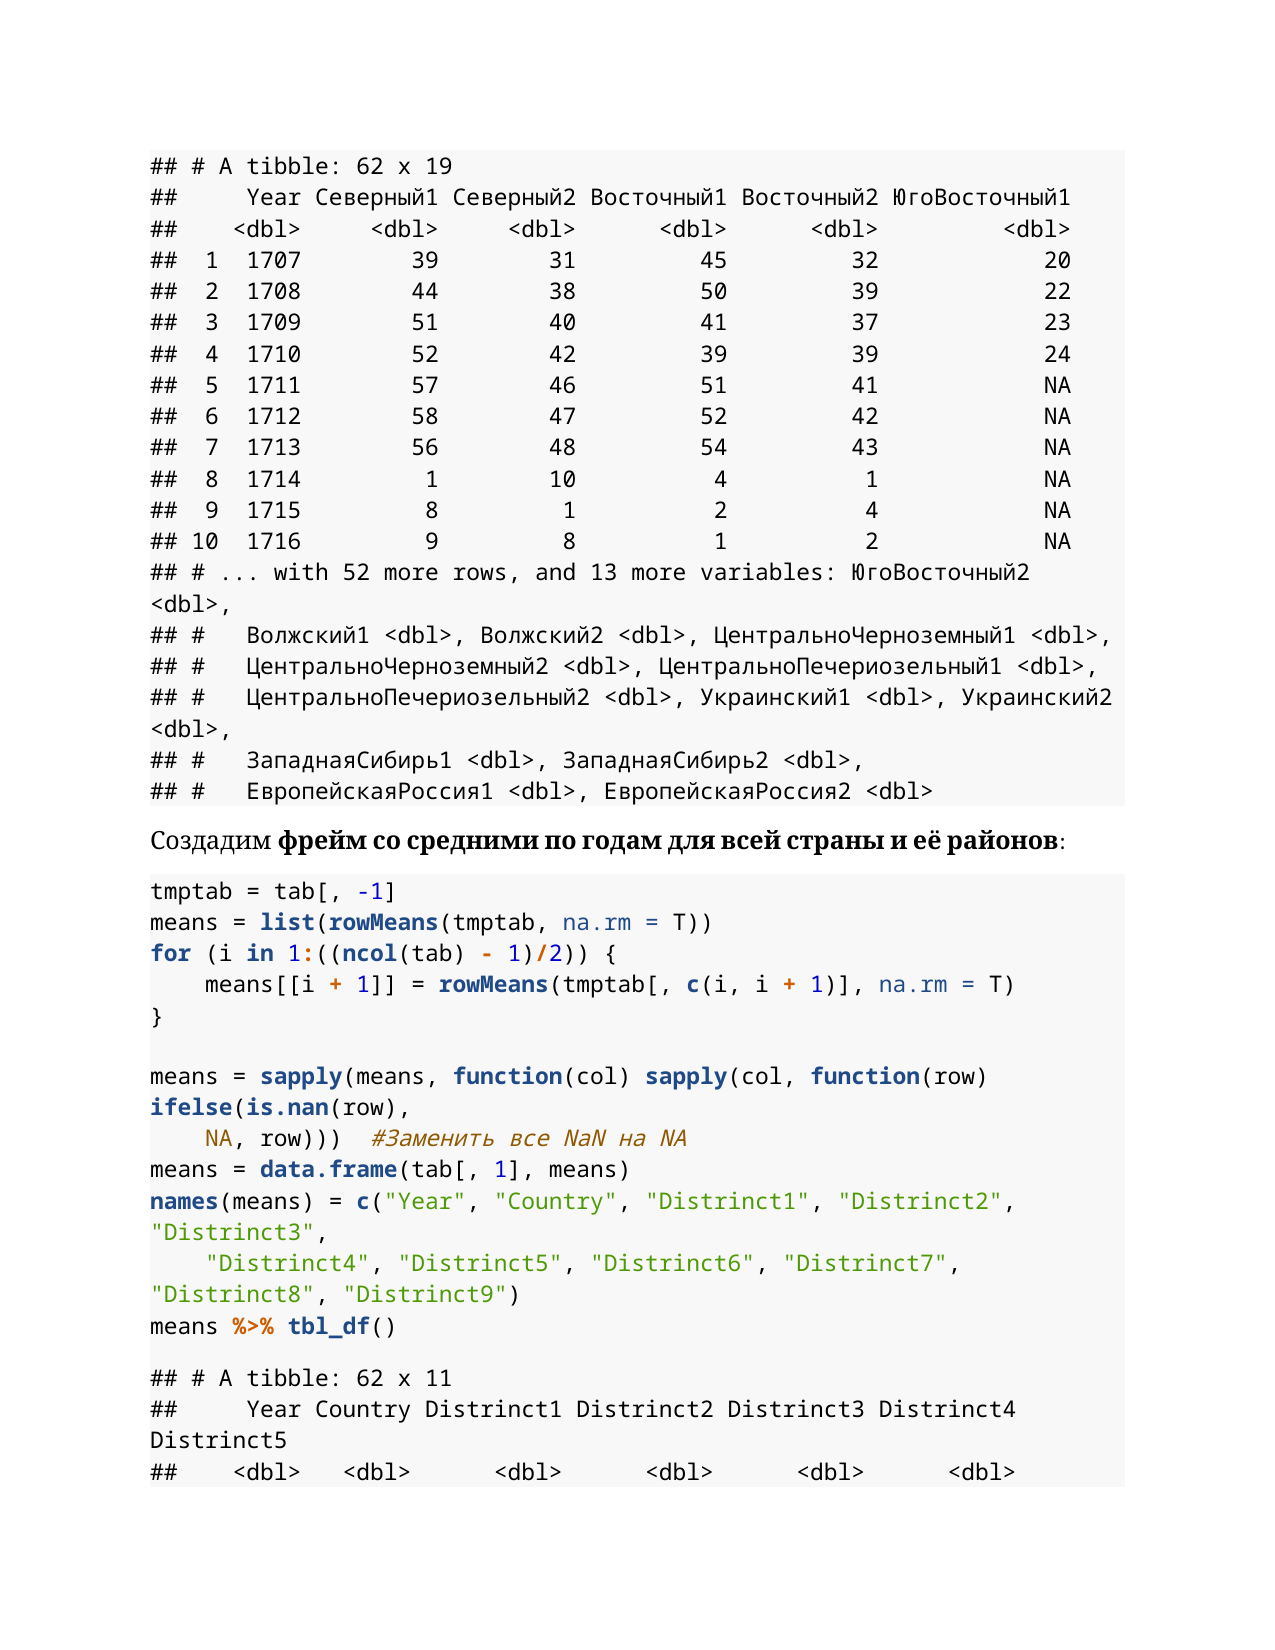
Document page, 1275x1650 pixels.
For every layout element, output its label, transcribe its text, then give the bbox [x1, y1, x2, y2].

text Создадим фрейм со средними по годам для всей страны и её районов: [150, 827, 1125, 856]
text tmptab = tab[, -1] means = list(rowMeans(tmptab, na.rm = T)) for (i in 1:((ncol(tab) - 1)/2)) { means[[i + 1]] = rowMeans(tmptab[, c(i, i + 1)], na.rm = T) } means = sapply(means, function(col) sapply(col, function(row) ifelse(is.nan(row), NA, row))) #Заменить все NaN на NA means = data.frame(tab[, 1], means) names(means) = c("Year", "Country", "Distrinct1", "Distrinct2", "Distrinct3", "Distrinct4", "Distrinct5", "Distrinct6", "Distrinct7", "Distrinct8", "Distrinct9") means %>% tbl_df() [150, 874, 1125, 1341]
text ## # A tibble: 62 x 19 ## Year Северный1 Северный2 Восточный1 Восточный2 ЮгoВосточный1 ## <dbl> <dbl> <dbl> <dbl> <dbl> <dbl> ## 1 1707 39 31 45 32 20 ## 2 1708 44 38 50 39 22 ## 3 1709 51 40 41 37 23 ## 4 1710 52 42 39 39 24 ## 5 1711 57 46 51 41 NA ## 6 1712 58 47 52 42 NA ## 7 1713 56 48 54 43 NA ## 8 1714 1 10 4 1 NA ## 9 1715 8 1 2 4 NA ## 10 1716 9 8 1 2 NA ## # ... with 52 more rows, and 13 more variables: ЮгoВосточный2 <dbl>, ## # Волжский1 <dbl>, Волжский2 <dbl>, ЦентральноЧерноземный1 <dbl>, ## # ЦентральноЧерноземный2 <dbl>, ЦентральноПечериозельный1 <dbl>, ## # ЦентральноПечериозельный2 <dbl>, Украинский1 <dbl>, Украинский2 <dbl>, ## # ЗападнаяСибирь1 <dbl>, ЗападнаяСибирь2 <dbl>, ## # ЕвропейскаяРоссия1 <dbl>, ЕвропейскаяРоссия2 <dbl> [150, 150, 1125, 806]
